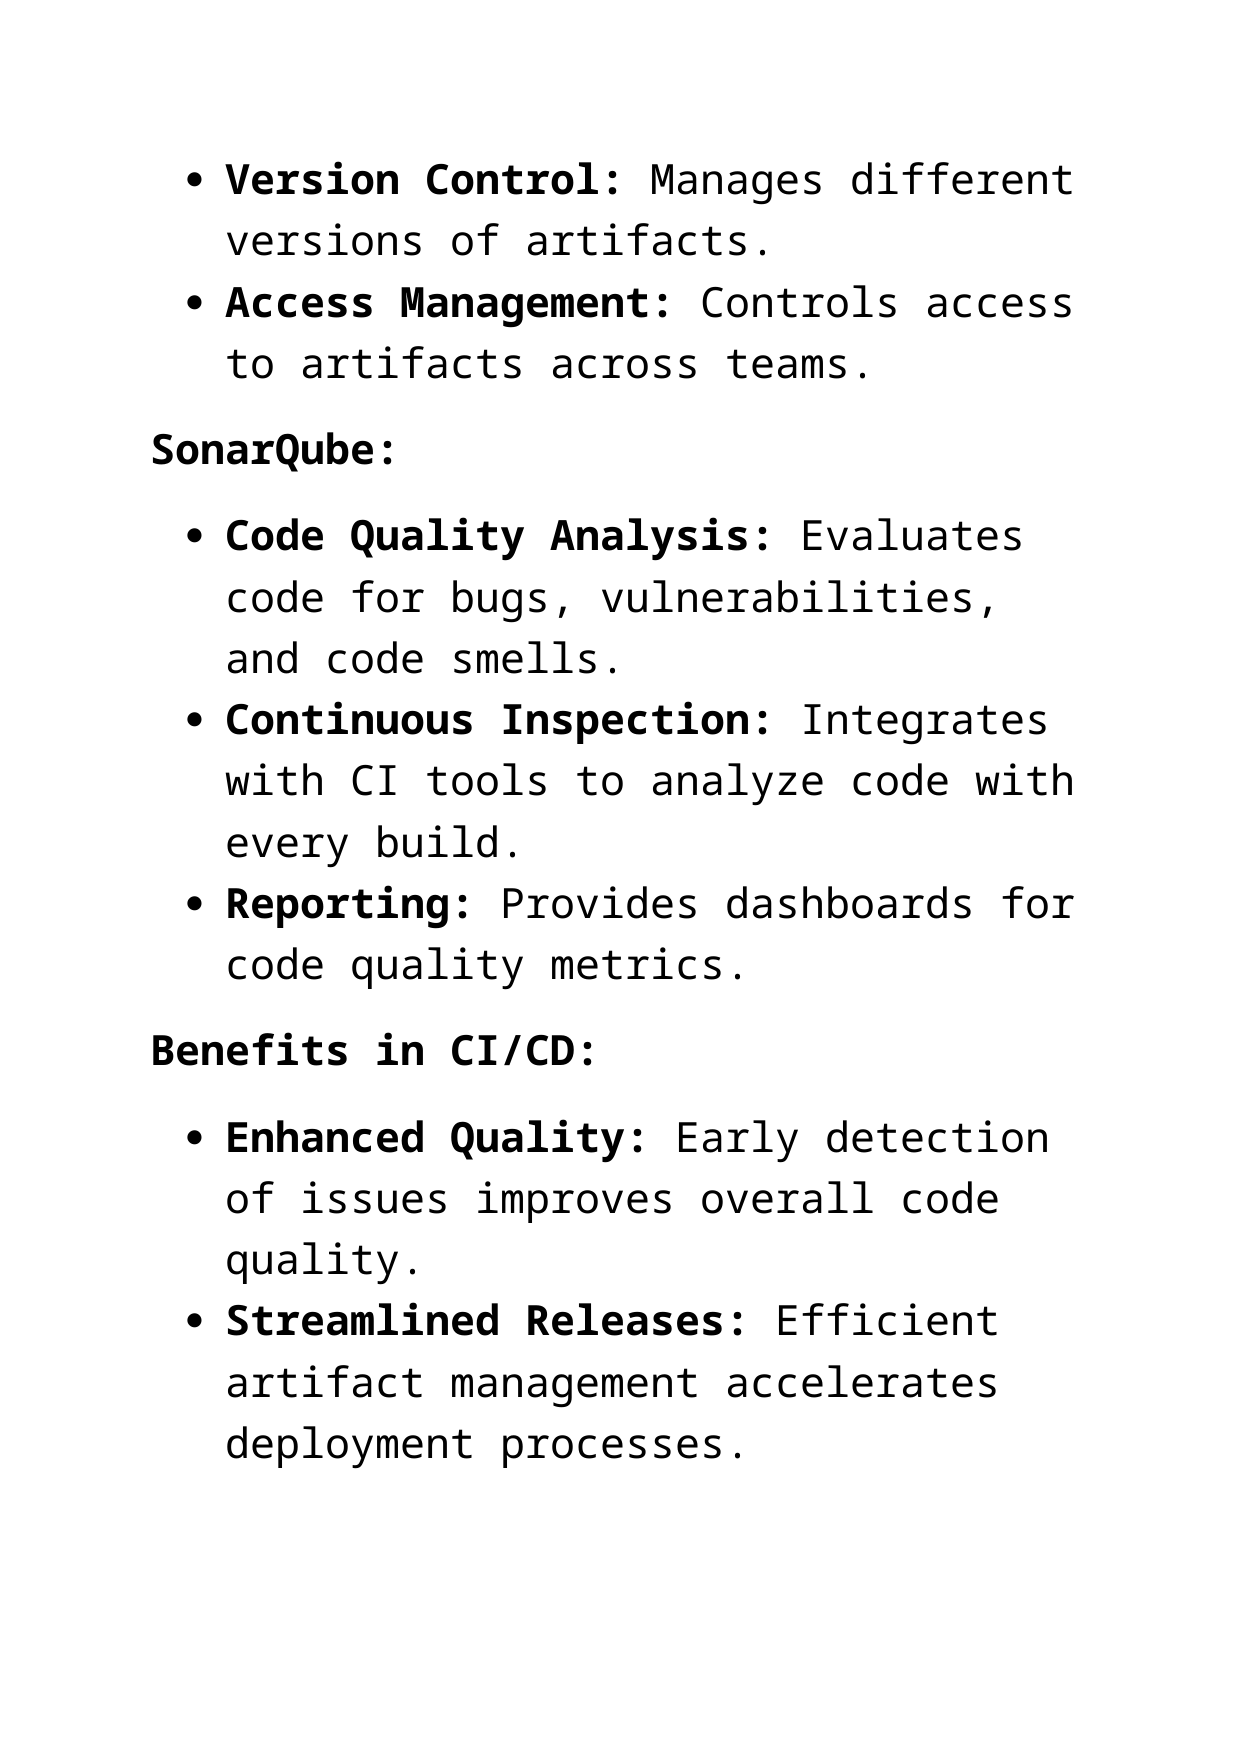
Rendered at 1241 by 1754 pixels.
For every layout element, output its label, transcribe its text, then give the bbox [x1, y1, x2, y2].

list Access Management: Controls access to artifacts across teams. [187, 272, 1090, 391]
text SonarQube: [150, 420, 1090, 477]
list Continuous Inspection: Integrates with CI tools to analyze code with every build. [187, 690, 1090, 869]
text Benefits in CI/CD: [150, 1021, 1090, 1078]
list Version Control: Manages different versions of artifacts. [187, 150, 1090, 268]
list Reporting: Provides dashboards for code quality metrics. [187, 874, 1090, 992]
list Code Quality Analysis: Evaluates code for bugs, vulnerabilities, and code smells. [187, 506, 1090, 686]
list Enhanced Quality: Early detection of issues improves overall code quality. [187, 1107, 1090, 1287]
list Streamlined Releases: Efficient artifact management accelerates deployment processes. [187, 1291, 1090, 1471]
